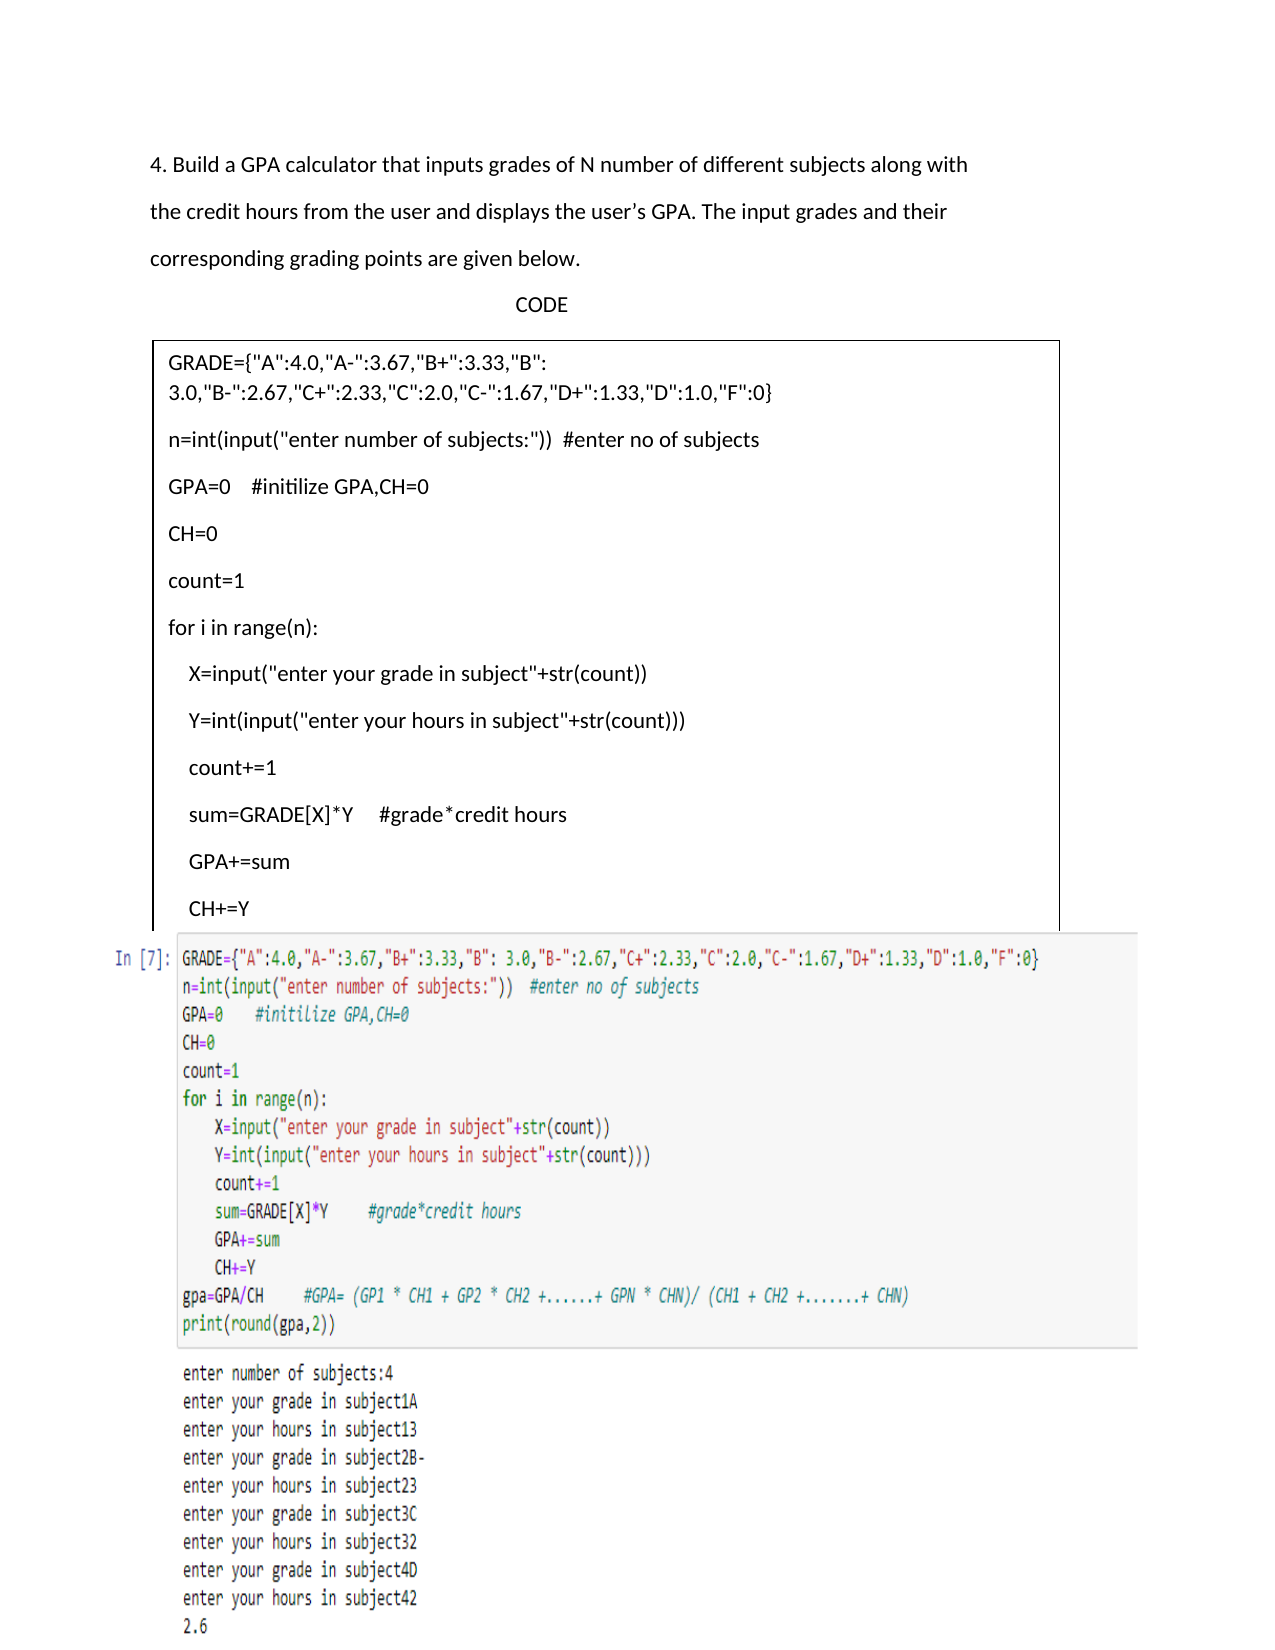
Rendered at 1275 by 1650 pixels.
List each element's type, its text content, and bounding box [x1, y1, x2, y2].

text 4. Build a GPA calculator that inputs grades of N number of different subjects along with [150, 150, 1125, 178]
text CODE [150, 291, 1125, 319]
picture [96, 931, 1137, 1647]
text corresponding grading points are given below. [150, 244, 1125, 272]
text the credit hours from the user and displays the user’s GPA. The input grades and their [150, 197, 1125, 225]
